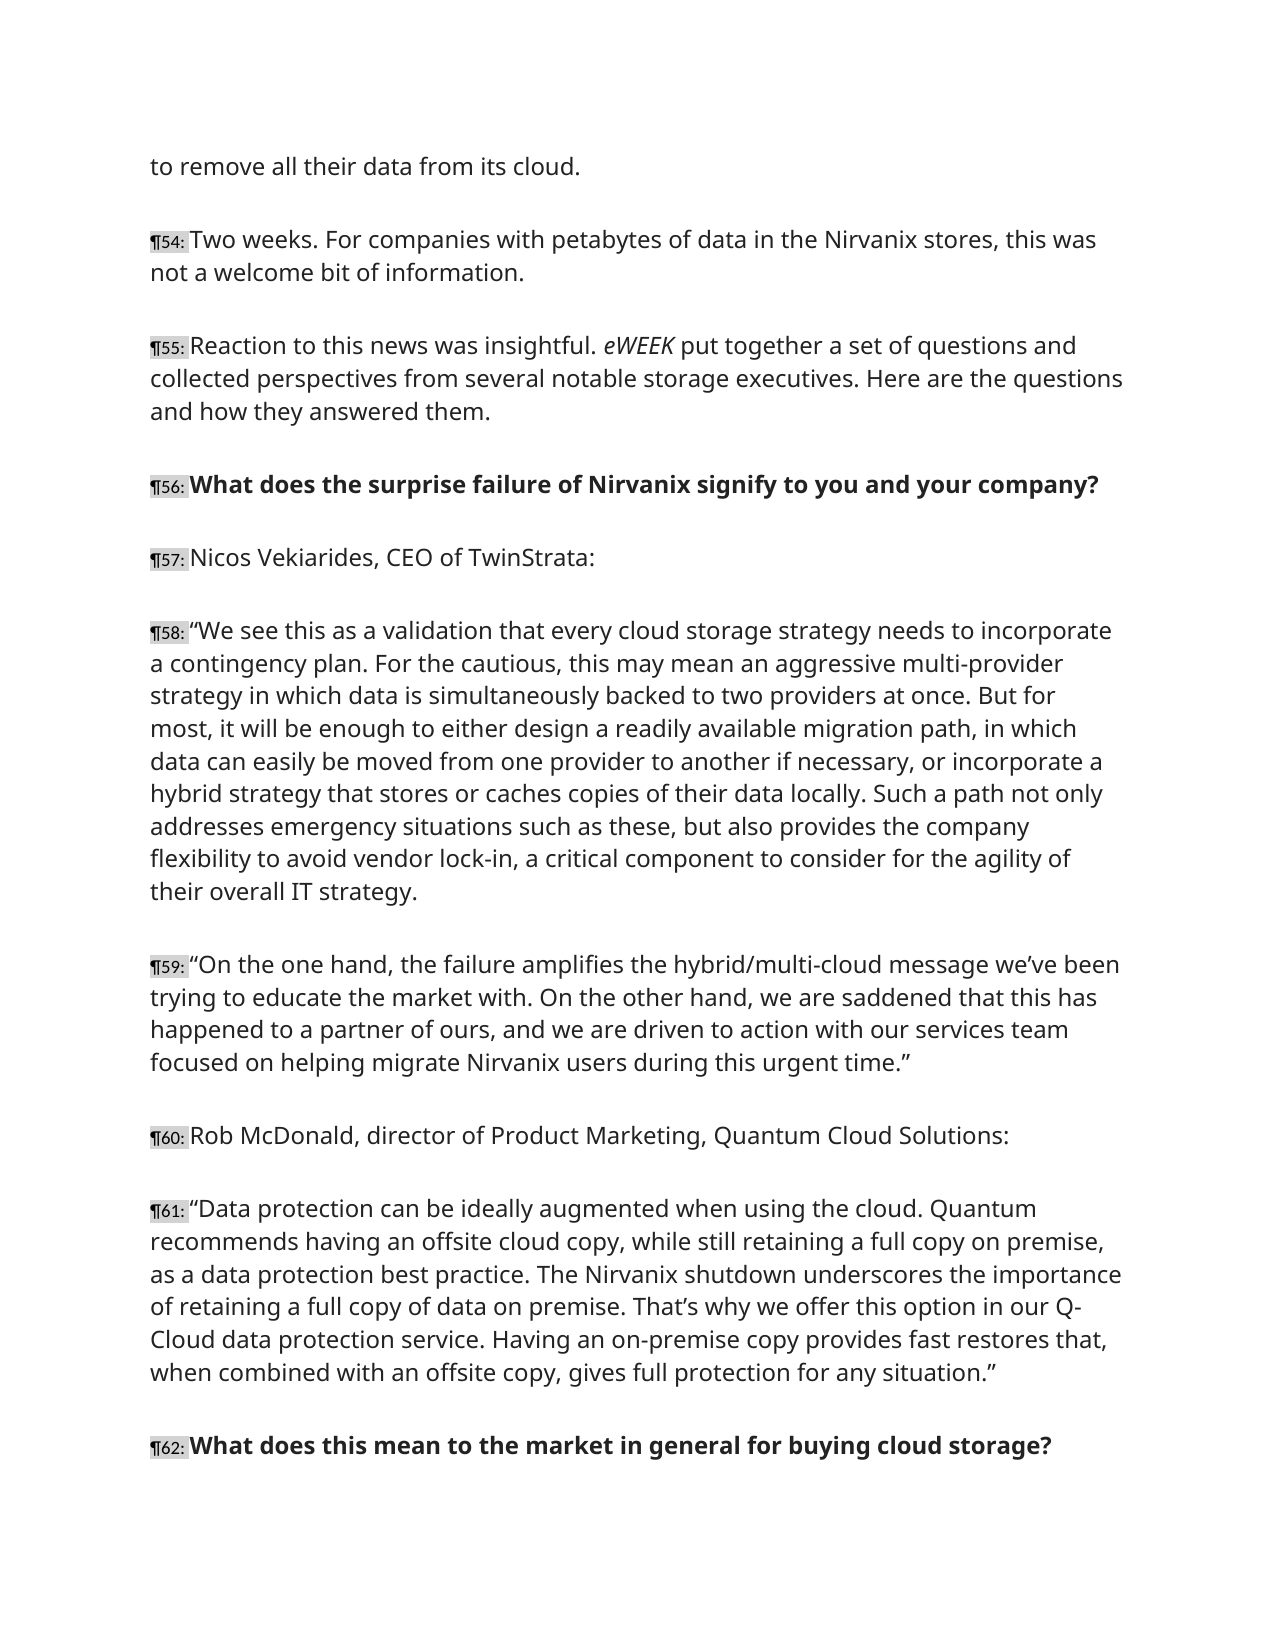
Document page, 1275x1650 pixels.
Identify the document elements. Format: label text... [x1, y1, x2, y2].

text ¶62: What does this mean to the market in general for buying cloud storage? [150, 1428, 1125, 1461]
text ¶57: Nicos Vekiarides, CEO of TwinStrata: [150, 541, 1125, 573]
text ¶54: Two weeks. For companies with petabytes of data in the Nirvanix stores, this was not a welcome bit of information. [150, 223, 1125, 288]
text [150, 150, 1125, 183]
text ¶59: “On the one hand, the failure amplifies the hybrid/multi-cloud message we’ve been trying to educate the market with. On the other hand, we are saddened that this has happened to a partner of ours, and we are driven to action with our services team focused on helping migrate Nirvanix users during this urgent time.” [150, 948, 1125, 1078]
text ¶55: Reaction to this news was insightful. eWEEK put together a set of questions and collected perspectives from several notable storage executives. Here are the questions and how they answered them. [150, 329, 1125, 427]
text ¶58: “We see this as a validation that every cloud storage strategy needs to incorporate a contingency plan. For the cautious, this may mean an aggressive multi-provider strategy in which data is simultaneously backed to two providers at once. But for most, it will be enough to either design a readily available migration path, in which data can easily be moved from one provider to another if necessary, or incorporate a hybrid strategy that stores or caches copies of their data locally. Such a path not only addresses emergency situations such as these, but also provides the company flexibility to avoid vendor lock-in, a critical component to consider for the agility of their overall IT strategy. [150, 614, 1125, 907]
text ¶61: “Data protection can be ideally augmented when using the cloud. Quantum recommends having an offsite cloud copy, while still retaining a full copy on premise, as a data protection best practice. The Nirvanix shutdown underscores the importance of retaining a full copy of data on premise. That’s why we offer this option in our Q-Cloud data protection service. Having an on-premise copy provides fast restores that, when combined with an offsite copy, gives full protection for any situation.” [150, 1192, 1125, 1388]
text ¶60: Rob McDonald, director of Product Marketing, Quantum Cloud Solutions: [150, 1119, 1125, 1152]
text ¶56: What does the surprise failure of Nirvanix signify to you and your company? [150, 467, 1125, 500]
